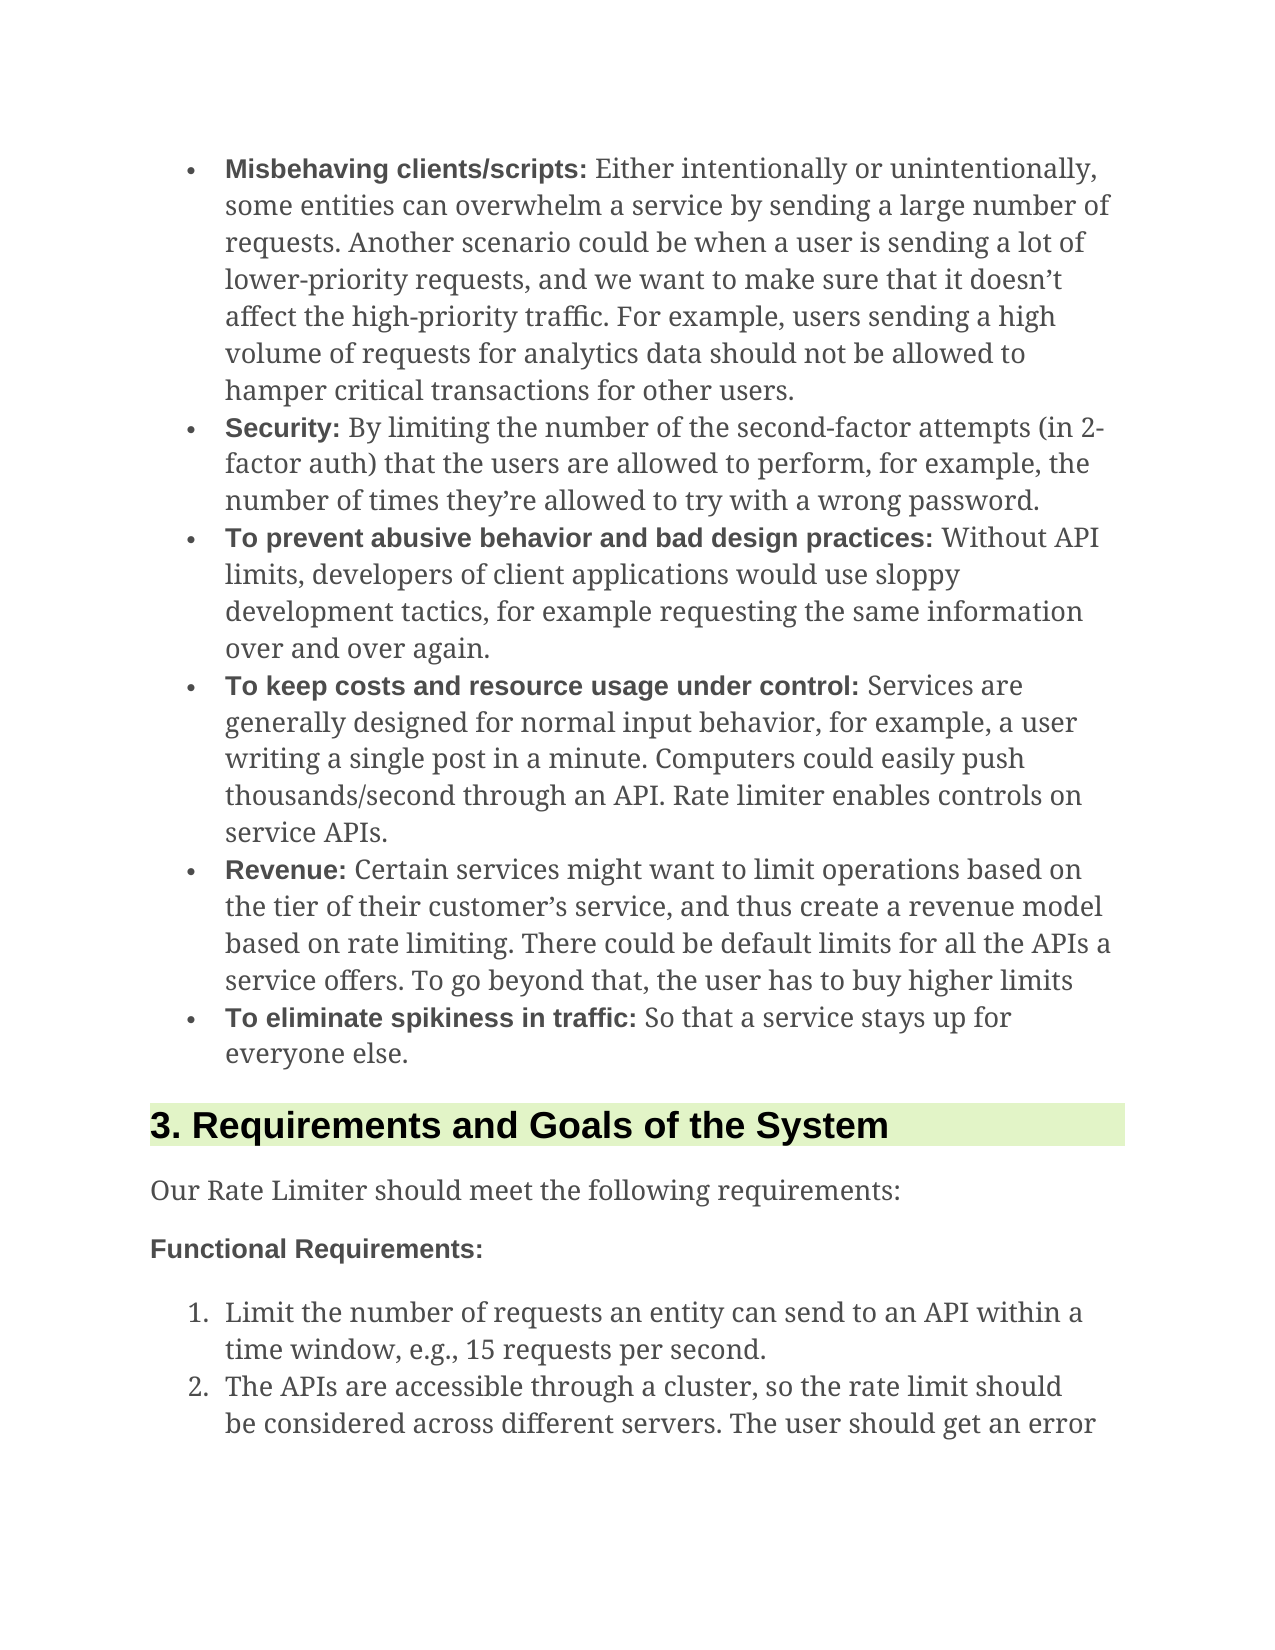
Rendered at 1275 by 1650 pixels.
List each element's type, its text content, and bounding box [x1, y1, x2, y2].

list To prevent abusive behavior and bad design practices: Without API limits, developers of client applications would use sloppy development tactics, for example requesting the same information over and over again. [187, 519, 1125, 666]
list Misbehaving clients/scripts: Either intentionally or unintentionally, some entities can overwhelm a service by sending a large number of requests. Another scenario could be when a user is sending a lot of lower-priority requests, and we want to make sure that it doesn’t affect the high-priority traffic. For example, users sending a high volume of requests for analytics data should not be allowed to hamper critical transactions for other users. [187, 150, 1125, 408]
text 3. Requirements and Goals of the System [150, 1103, 1125, 1146]
list To keep costs and resource usage under control: Services are generally designed for normal input behavior, for example, a user writing a single post in a minute. Computers could easily push thousands/second through an API. Rate limiter enables controls on service APIs. [187, 666, 1125, 851]
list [187, 1367, 1125, 1441]
list Revenue: Certain services might want to limit operations based on the tier of their customer’s service, and thus create a revenue model based on rate limiting. There could be default limits for all the APIs a service offers. To go beyond that, the user has to buy higher limits [187, 851, 1125, 998]
list Security: By limiting the number of the second-factor attempts (in 2-factor auth) that the users are allowed to perform, for example, the number of times they’re allowed to try with a wrong password. [187, 408, 1125, 519]
text Functional Requirements: [150, 1233, 1125, 1264]
list To eliminate spikiness in traffic: So that a service stays up for everyone else. [187, 998, 1125, 1072]
text Our Rate Limiter should meet the following requirements: [150, 1171, 1125, 1208]
list Limit the number of requests an entity can send to an API within a time window, e.g., 15 requests per second. [187, 1293, 1125, 1367]
